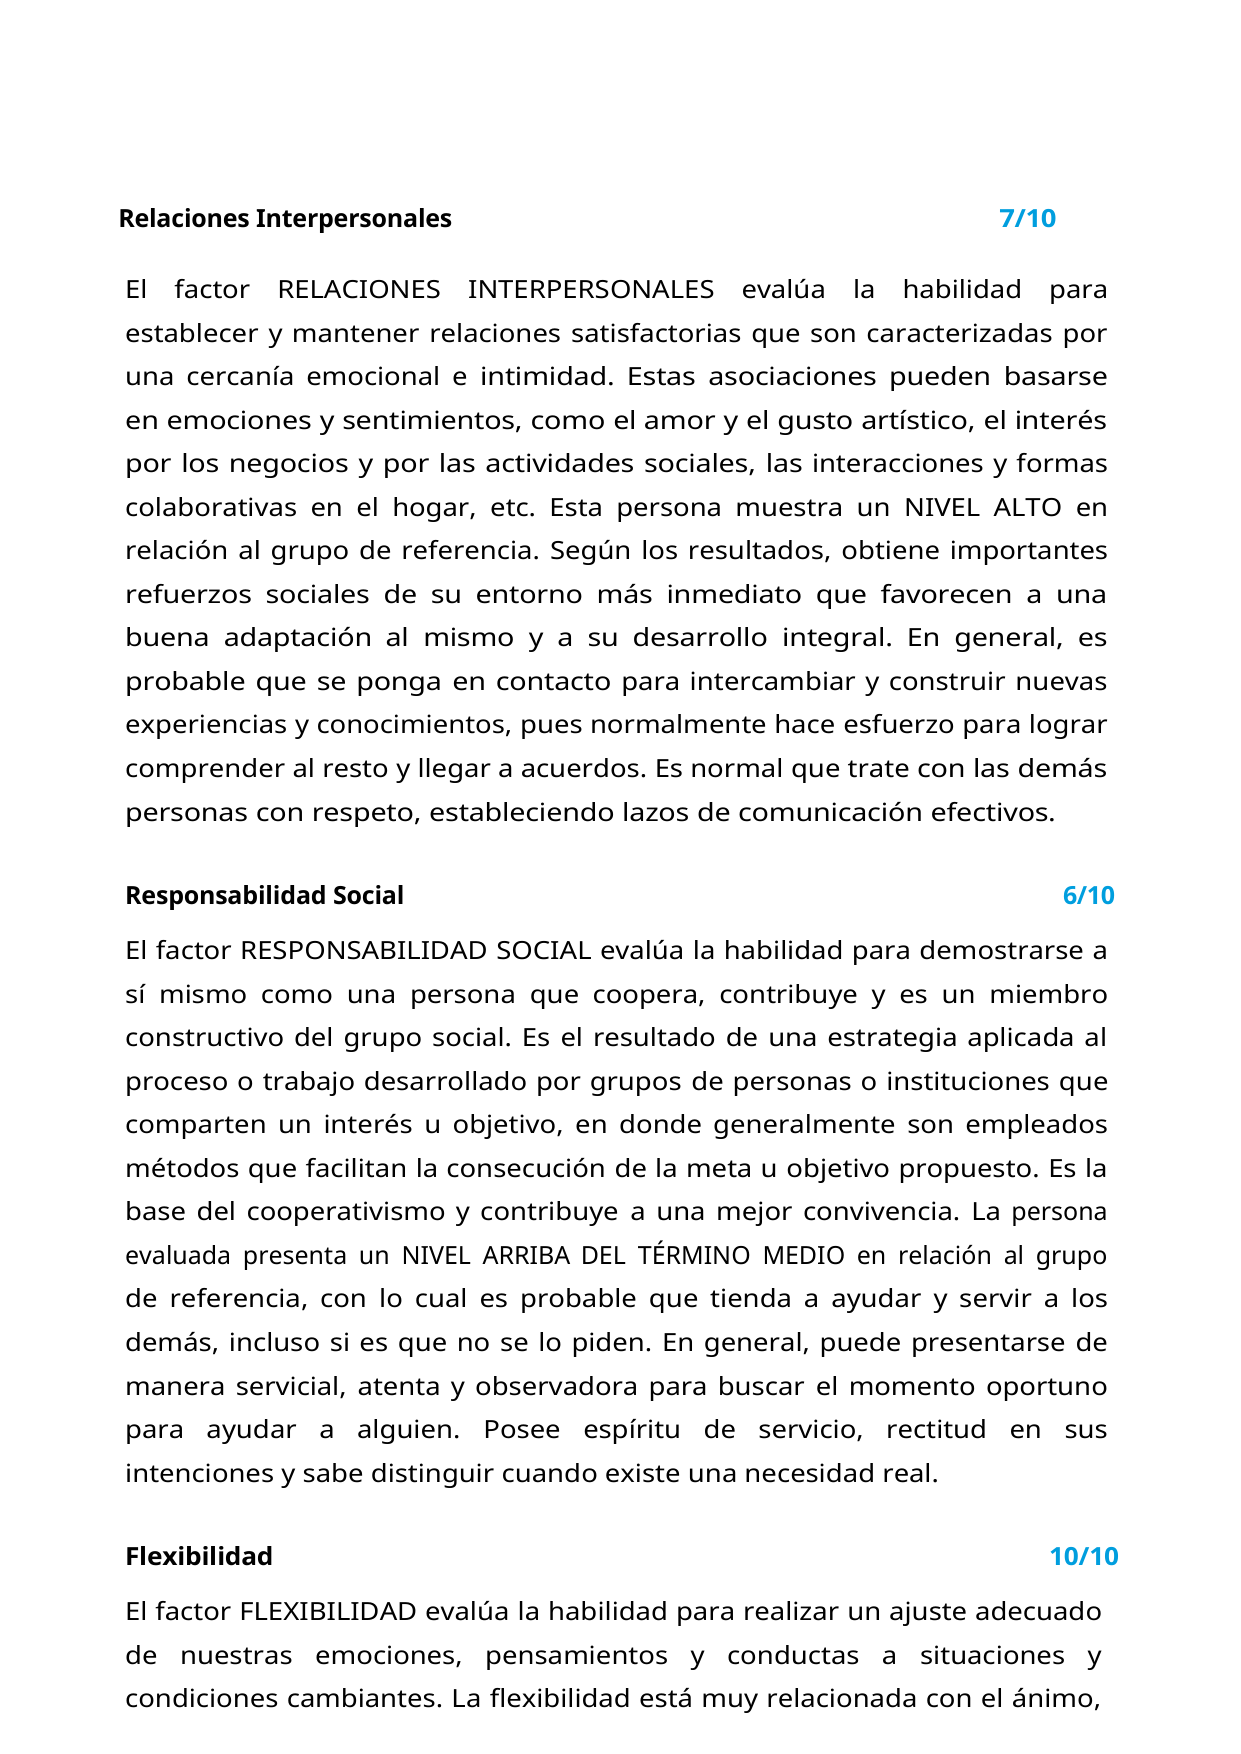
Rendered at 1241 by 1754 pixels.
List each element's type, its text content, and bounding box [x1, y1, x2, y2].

subtitle Flexibilidad 10/10 [125, 1539, 1240, 1573]
text El factor RELACIONES INTERPERSONALES evalúa la habilidad para establecer y mantener relaciones satisfactorias que son caracterizadas por una cercanía emocional e intimidad. Estas asociaciones pueden basarse en emociones y sentimientos, como el amor y el gusto artístico, el interés por los negocios y por las actividades sociales, las interacciones y formas colaborativas en el hogar, etc. Esta persona muestra un NIVEL ALTO en relación al grupo de referencia. Según los resultados, obtiene importantes refuerzos sociales de su entorno más inmediato que favorecen a una buena adaptación al mismo y a su desarrollo integral. En general, es probable que se ponga en contacto para intercambiar y construir nuevas experiencias y conocimientos, pues normalmente hace esfuerzo para lograr comprender al resto y llegar a acuerdos. Es normal que trate con las demás personas con respeto, estableciendo lazos de comunicación efectivos. [125, 272, 1108, 828]
text El factor RESPONSABILIDAD SOCIAL evalúa la habilidad para demostrarse a sí mismo como una persona que coopera, contribuye y es un miembro constructivo del grupo social. Es el resultado de una estrategia aplicada al proceso o trabajo desarrollado por grupos de personas o instituciones que comparten un interés u objetivo, en donde generalmente son empleados métodos que facilitan la consecución de la meta u objetivo propuesto. Es la base del cooperativismo y contribuye a una mejor convivencia. La persona evaluada presenta un NIVEL ARRIBA DEL TÉRMINO MEDIO en relación al grupo de referencia, con lo cual es probable que tienda a ayudar y servir a los demás, incluso si es que no se lo piden. En general, puede presentarse de manera servicial, atenta y observadora para buscar el momento oportuno para ayudar a alguien. Posee espíritu de servicio, rectitud en sus intenciones y sabe distinguir cuando existe una necesidad real. [125, 933, 1108, 1489]
subtitle Responsabilidad Social 6/10 [125, 878, 1240, 912]
text Relaciones Interpersonales 7/10 [118, 204, 1240, 233]
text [125, 1594, 1102, 1715]
